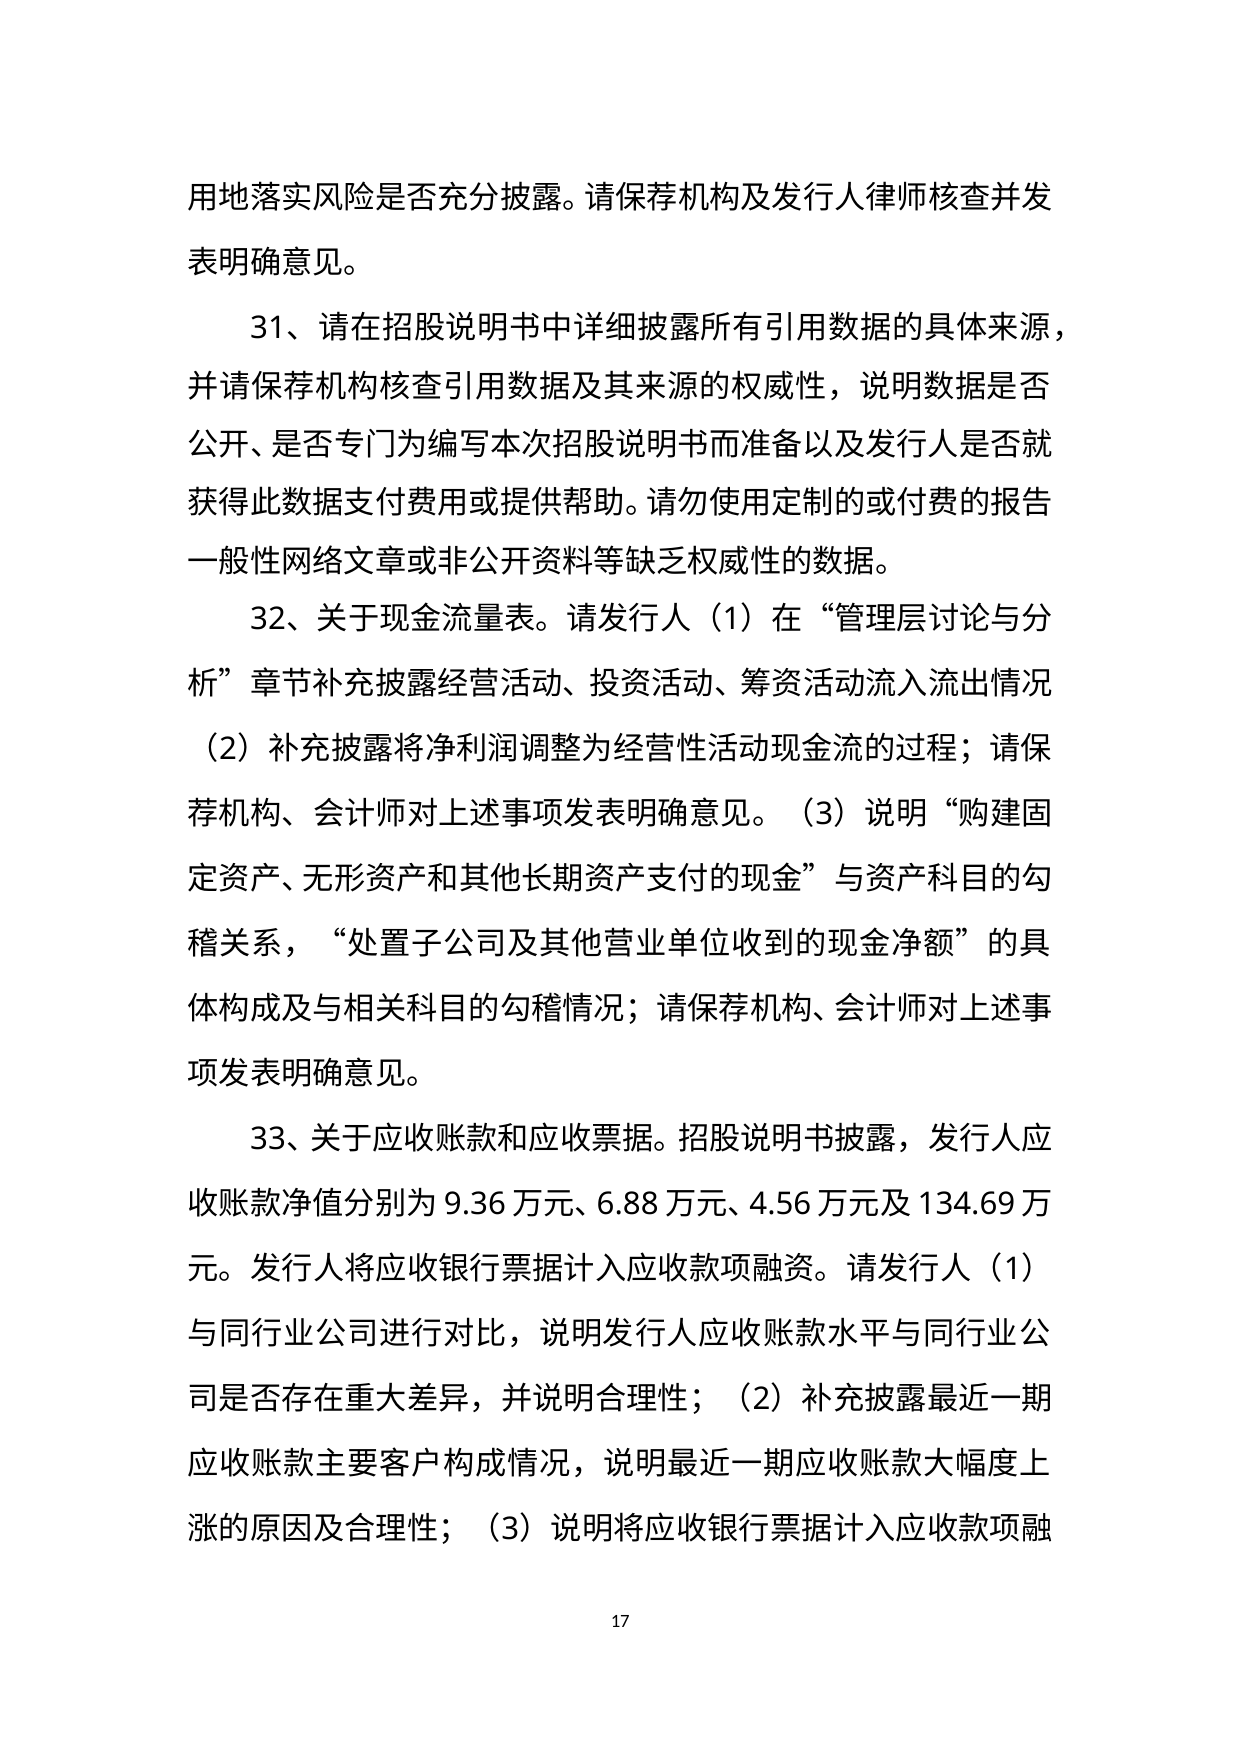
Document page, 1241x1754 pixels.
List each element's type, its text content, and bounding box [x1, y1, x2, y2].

list 30、请发行人结合市场现状，包括价格走势、市场竞争情况、市场容量等，以及公司拟实施的市场开拓措施，分析披露募投项目的盈利前景和项目风险，募投项目实施完成后新增产能、产量、经营规模是否具有足够的市场消化能力，与市场需求变化是否匹配；结合人员、资产、技术储备情况，以及瓷泥产品在发行人主营业务收入中的占比说明是否具有募投项目开展的能力；募投项目用地的计划、取得进度，是否符合土地政策、项目用地落实风险是否充分披露。请保荐机构及发行人律师核查并发表明确意见。 [187, 220, 1053, 805]
text 31、请在招股说明书中详细披露所有引用数据的具体来源，并请保荐机构核查引用数据及其来源的权威性，说明数据是否公开、是否专门为编写本次招股说明书而准备以及发行人是否就获得此数据支付费用或提供帮助。请勿使用定制的或付费的报告、一般性网络文章或非公开资料等缺乏权威性的数据。 [187, 805, 1053, 1155]
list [187, 162, 1053, 220]
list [187, 1155, 1053, 1545]
